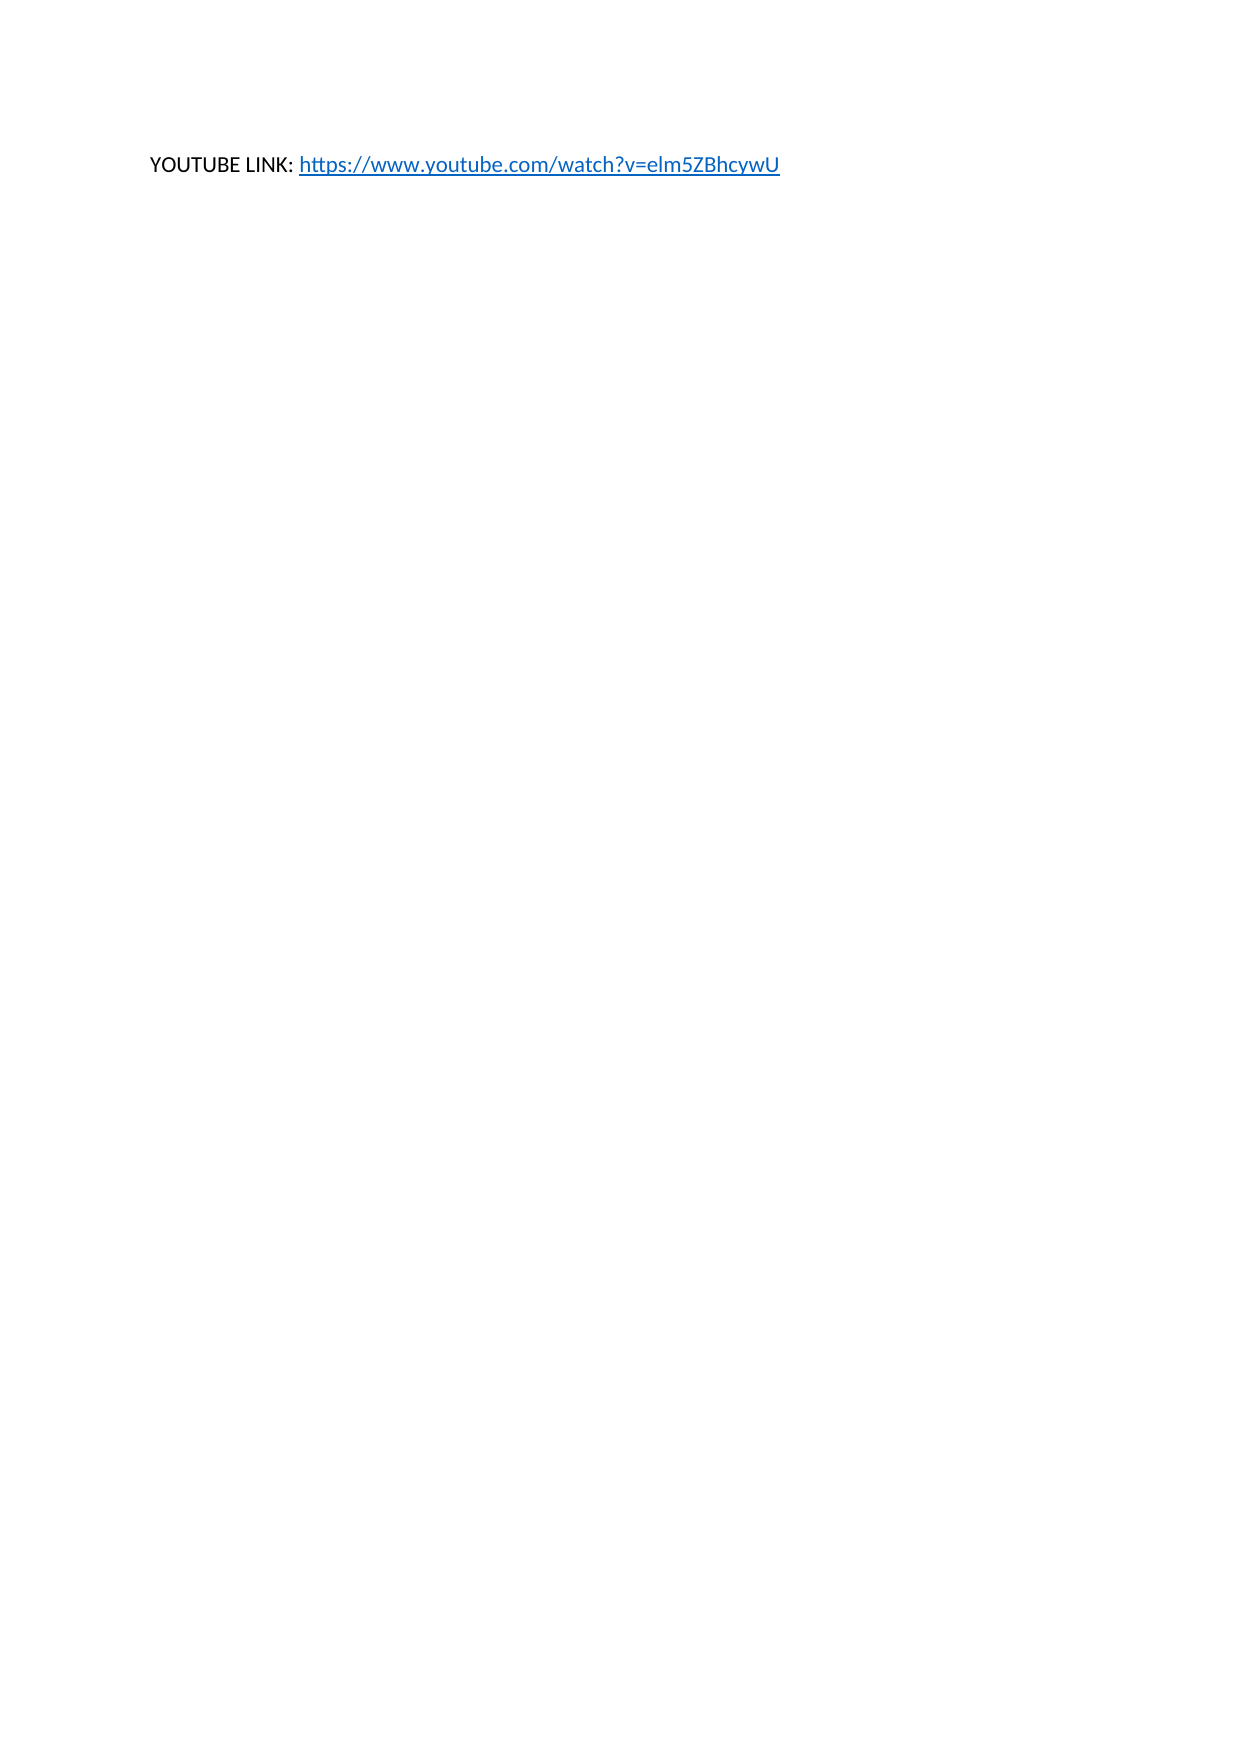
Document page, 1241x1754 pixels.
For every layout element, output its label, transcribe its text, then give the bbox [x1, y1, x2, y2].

text YOUTUBE LINK: https://www.youtube.com/watch?v=elm5ZBhcywU [150, 150, 1090, 178]
